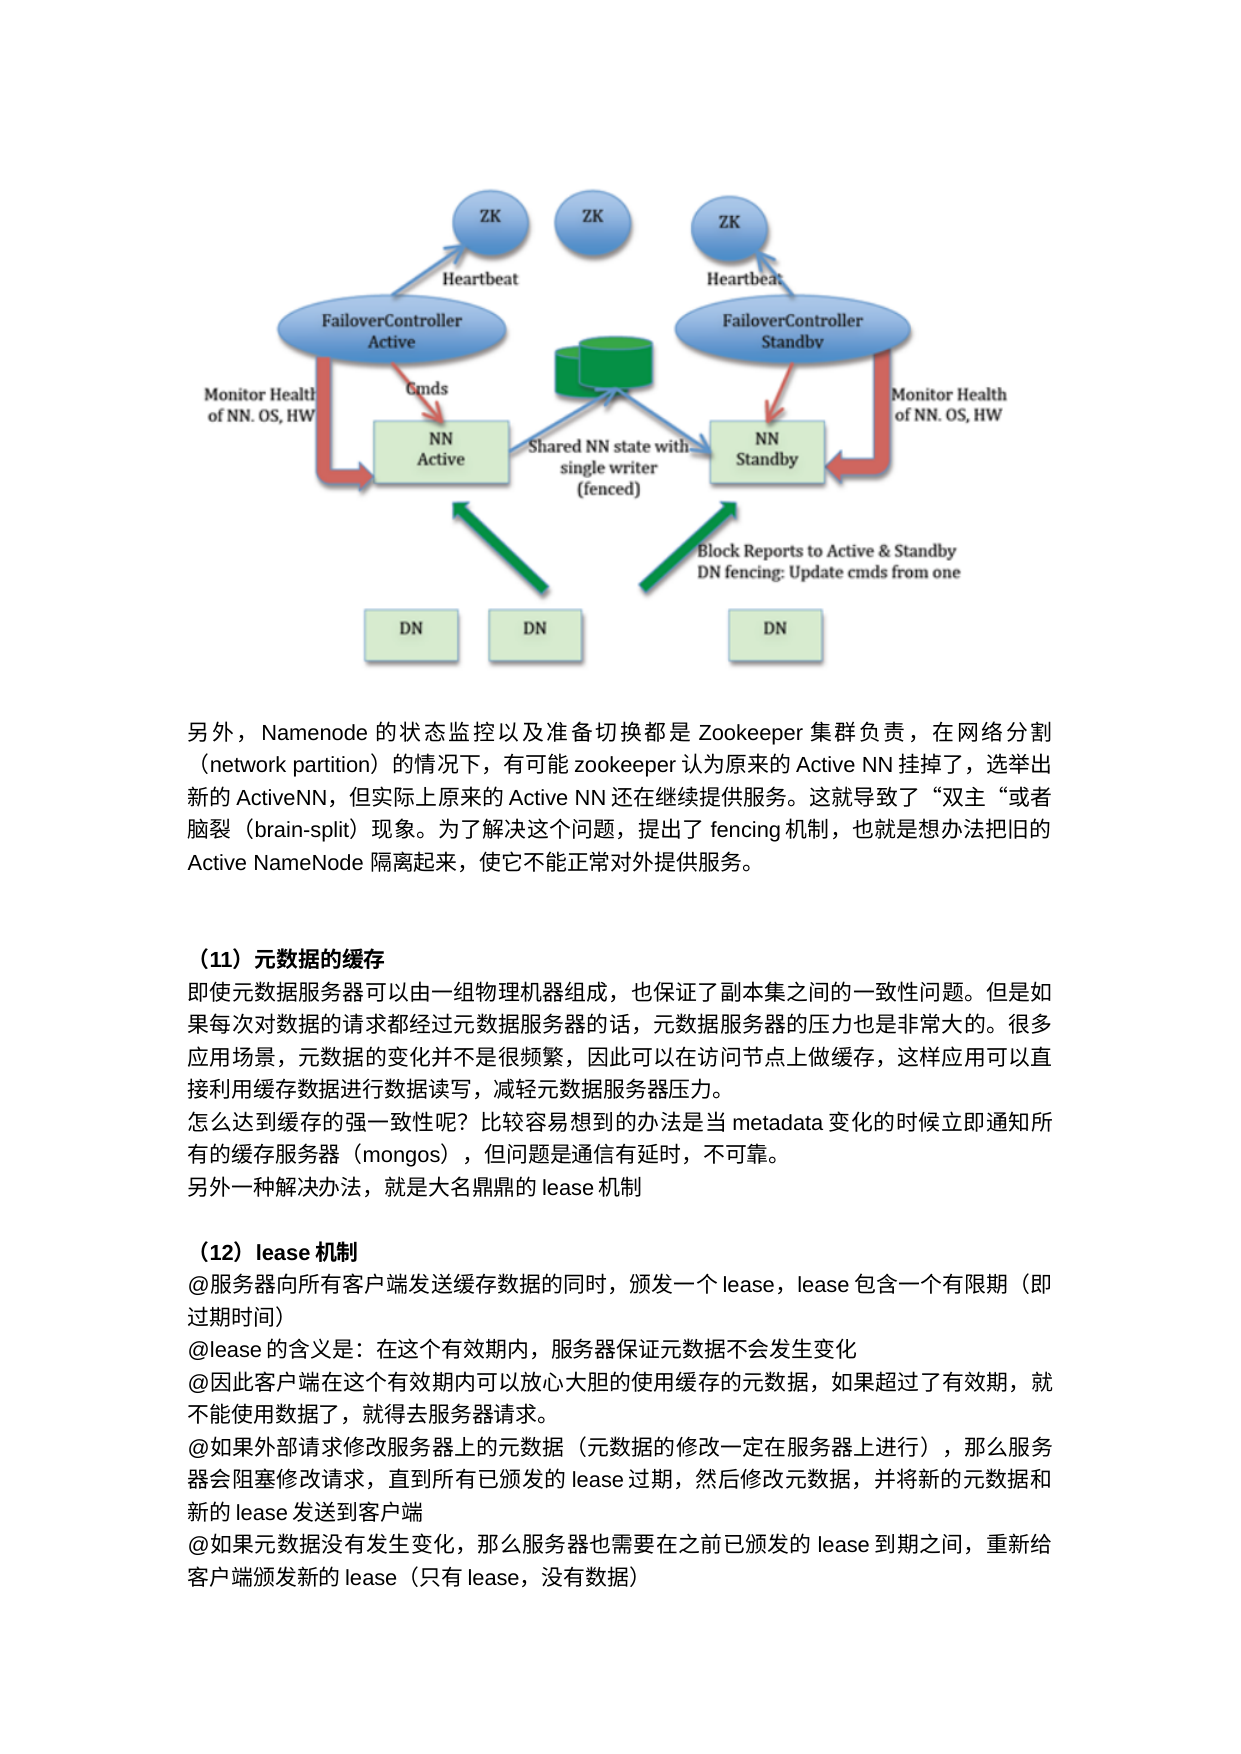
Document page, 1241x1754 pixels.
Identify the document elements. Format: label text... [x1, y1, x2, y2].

list @如果元数据没有发生变化，那么服务器也需要在之前已颁发的lease到期之间，重新给客户端颁发新的lease（只有lease，没有数据） [187, 1527, 1053, 1592]
list @因此客户端在这个有效期内可以放心大胆的使用缓存的元数据，如果超过了有效期，就不能使用数据了，就得去服务器请求。 [187, 1364, 1053, 1429]
picture [187, 162, 1052, 685]
list @如果外部请求修改服务器上的元数据（元数据的修改一定在服务器上进行），那么服务器会阻塞修改请求，直到所有已颁发的lease过期，然后修改元数据，并将新的元数据和新的lease发送到客户端 [187, 1429, 1053, 1527]
list 怎么达到缓存的强一致性呢？比较容易想到的办法是当metadata变化的时候立即通知所有的缓存服务器（mongos），但问题是通信有延时，不可靠。 [187, 1104, 1053, 1169]
list （12）lease机制 [187, 1234, 1053, 1267]
list 即使元数据服务器可以由一组物理机器组成，也保证了副本集之间的一致性问题。但是如果每次对数据的请求都经过元数据服务器的话，元数据服务器的压力也是非常大的。很多应用场景，元数据的变化并不是很频繁，因此可以在访问节点上做缓存，这样应用可以直接利用缓存数据进行数据读写，减轻元数据服务器压力。 [187, 974, 1053, 1104]
list 另外一种解决办法，就是大名鼎鼎的lease机制 [187, 1169, 1053, 1202]
list 另外，Namenode的状态监控以及准备切换都是Zookeeper集群负责，在网络分割（network partition）的情况下，有可能zookeeper认为原来的Active NN挂掉了，选举出新的ActiveNN，但实际上原来的Active NN还在继续提供服务。这就导致了“双主“或者脑裂（brain-split）现象。为了解决这个问题，提出了fencing机制，也就是想办法把旧的 Active NameNode 隔离起来，使它不能正常对外提供服务。 [187, 714, 1053, 877]
list @lease的含义是：在这个有效期内，服务器保证元数据不会发生变化 [187, 1332, 1053, 1364]
list （11）元数据的缓存 [187, 942, 1053, 974]
list @服务器向所有客户端发送缓存数据的同时，颁发一个lease，lease包含一个有限期（即过期时间） [187, 1267, 1053, 1332]
